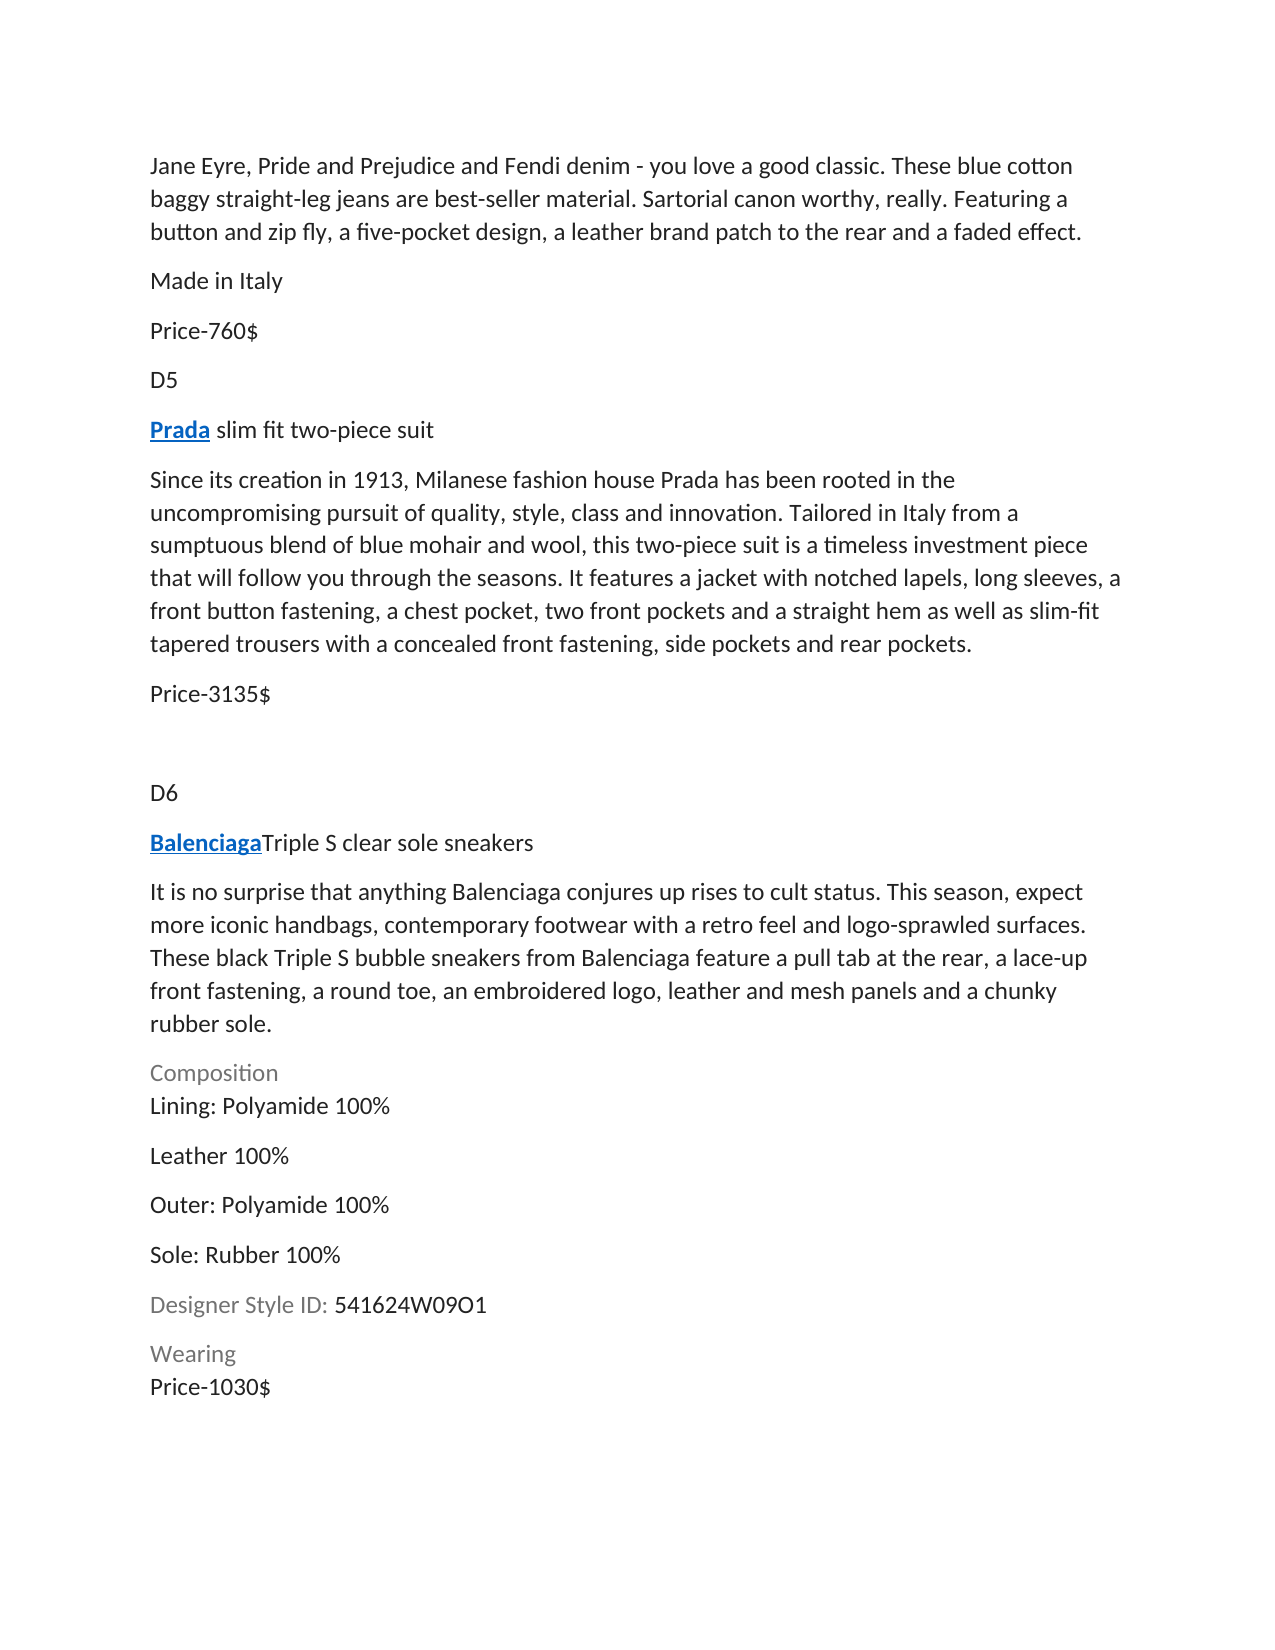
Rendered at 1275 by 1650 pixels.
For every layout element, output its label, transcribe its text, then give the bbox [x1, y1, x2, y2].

subtitle Composition [150, 1057, 1125, 1088]
text Lining: Polyamide 100% [150, 1090, 1125, 1121]
text Sole: Rubber 100% [150, 1239, 1125, 1270]
text Made in Italy [150, 265, 1125, 296]
text BalenciagaTriple S clear sole sneakers [150, 827, 1125, 857]
text Prada slim fit two-piece suit [150, 414, 1125, 445]
text D5 [150, 364, 1125, 395]
text Leather 100% [150, 1140, 1125, 1171]
text Price-1030$ [150, 1371, 1125, 1402]
text Price-3135$ [150, 678, 1125, 708]
text It is no surprise that anything Balenciaga conjures up rises to cult status. This season, expect more iconic handbags, contemporary footwear with a retro feel and logo-sprawled surfaces. These black Triple S bubble sneakers from Balenciaga feature a pull tab at the rear, a lace-up front fastening, a round toe, an embroidered logo, leather and mesh panels and a chunky rubber sole. [150, 876, 1125, 1038]
text D6 [150, 777, 1125, 808]
text Since its creation in 1913, Milanese fashion house Prada has been rooted in the uncompromising pursuit of quality, style, class and innovation. Tailored in Italy from a sumptuous blend of blue mohair and wool, this two-piece suit is a timeless investment piece that will follow you through the seasons. It features a jacket with notched lapels, long sleeves, a front button fastening, a chest pocket, two front pockets and a straight hem as well as slim-fit tapered trousers with a concealed front fastening, side pockets and rear pockets. [150, 464, 1125, 659]
text Price-760$ [150, 315, 1125, 346]
text Jane Eyre, Pride and Prejudice and Fendi denim - you love a good classic. These blue cotton baggy straight-leg jeans are best-seller material. Sartorial canon worthy, really. Featuring a button and zip fly, a five-pocket design, a leather brand patch to the rear and a faded effect. [150, 150, 1125, 246]
text Designer Style ID: 541624W09O1 [150, 1289, 1125, 1319]
subtitle Wearing [150, 1338, 1125, 1369]
text Outer: Polyamide 100% [150, 1189, 1125, 1220]
